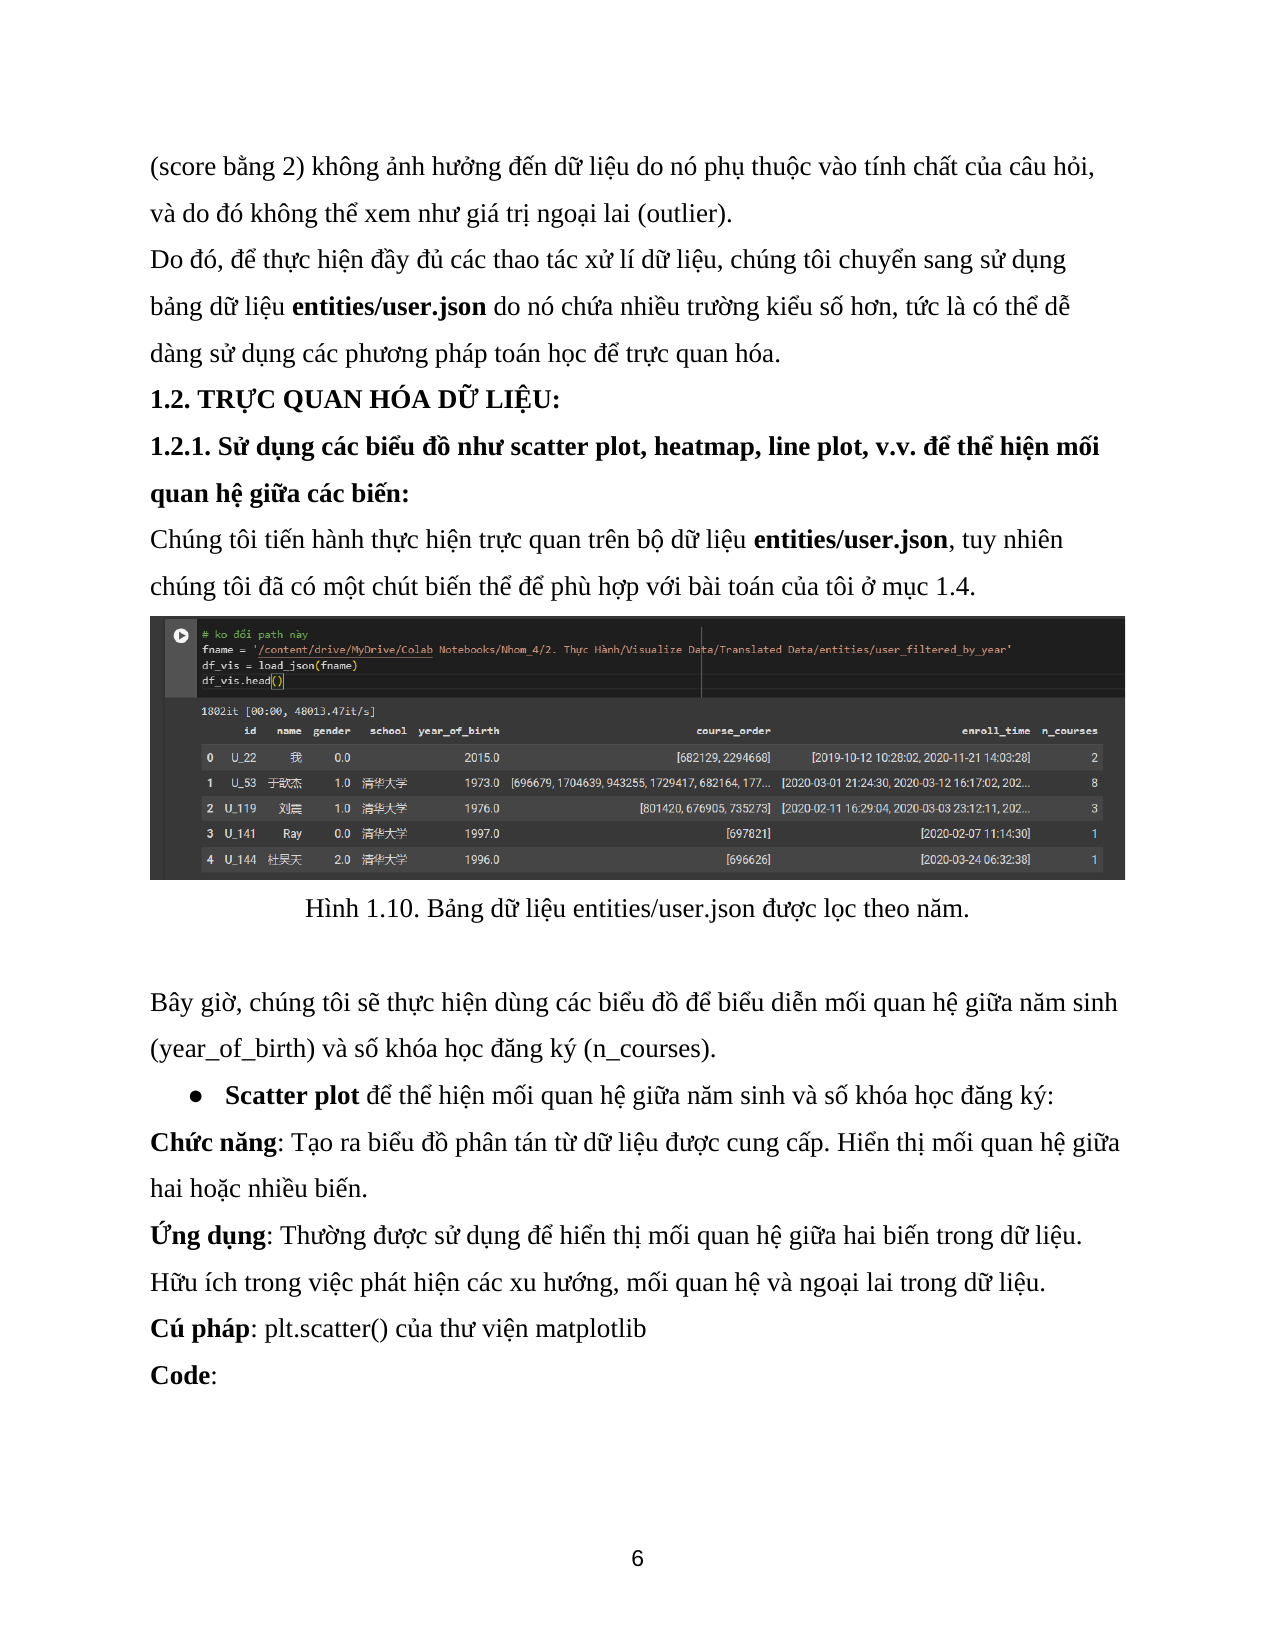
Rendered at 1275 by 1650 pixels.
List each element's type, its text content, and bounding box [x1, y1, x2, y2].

text Cú pháp: plt.scatter() của thư viện matplotlib [150, 1312, 1125, 1343]
text Chúng tôi tiến hành thực hiện trực quan trên bộ dữ liệu entities/user.json, tuy nhiên chúng tôi đã có một chút biến thể để phù hợp với bài toán của tôi ở mục 1.4. [150, 523, 1125, 601]
text Code: [150, 1359, 1125, 1390]
subtitle 1.2. TRỰC QUAN HÓA DỮ LIỆU: [150, 383, 1125, 414]
text Do đó, để thực hiện đầy đủ các thao tác xử lí dữ liệu, chúng tôi chuyển sang sử dụng bảng dữ liệu entities/user.json do nó chứa nhiều trường kiểu số hơn, tức là có thể dễ dàng sử dụng các phương pháp toán học để trực quan hóa. [150, 243, 1125, 368]
text Bây giờ, chúng tôi sẽ thực hiện dùng các biểu đồ để biểu diễn mối quan hệ giữa năm sinh (year_of_birth) và số khóa học đăng ký (n_courses). [150, 986, 1125, 1063]
subtitle 1.2.1. Sử dụng các biểu đồ như scatter plot, heatmap, line plot, v.v. để thể hiện mối quan hệ giữa các biến: [150, 430, 1125, 508]
text Ứng dụng: Thường được sử dụng để hiển thị mối quan hệ giữa hai biến trong dữ liệu. Hữu ích trong việc phát hiện các xu hướng, mối quan hệ và ngoại lai trong dữ liệu. [150, 1219, 1125, 1297]
list Scatter plot để thể hiện mối quan hệ giữa năm sinh và số khóa học đăng ký: [187, 1079, 1125, 1110]
picture [150, 616, 1125, 880]
text Chức năng: Tạo ra biểu đồ phân tán từ dữ liệu được cung cấp. Hiển thị mối quan hệ giữa hai hoặc nhiều biến. [150, 1126, 1125, 1203]
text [150, 150, 1125, 228]
text Hình 1.10. Bảng dữ liệu entities/user.json được lọc theo năm. [150, 892, 1125, 923]
